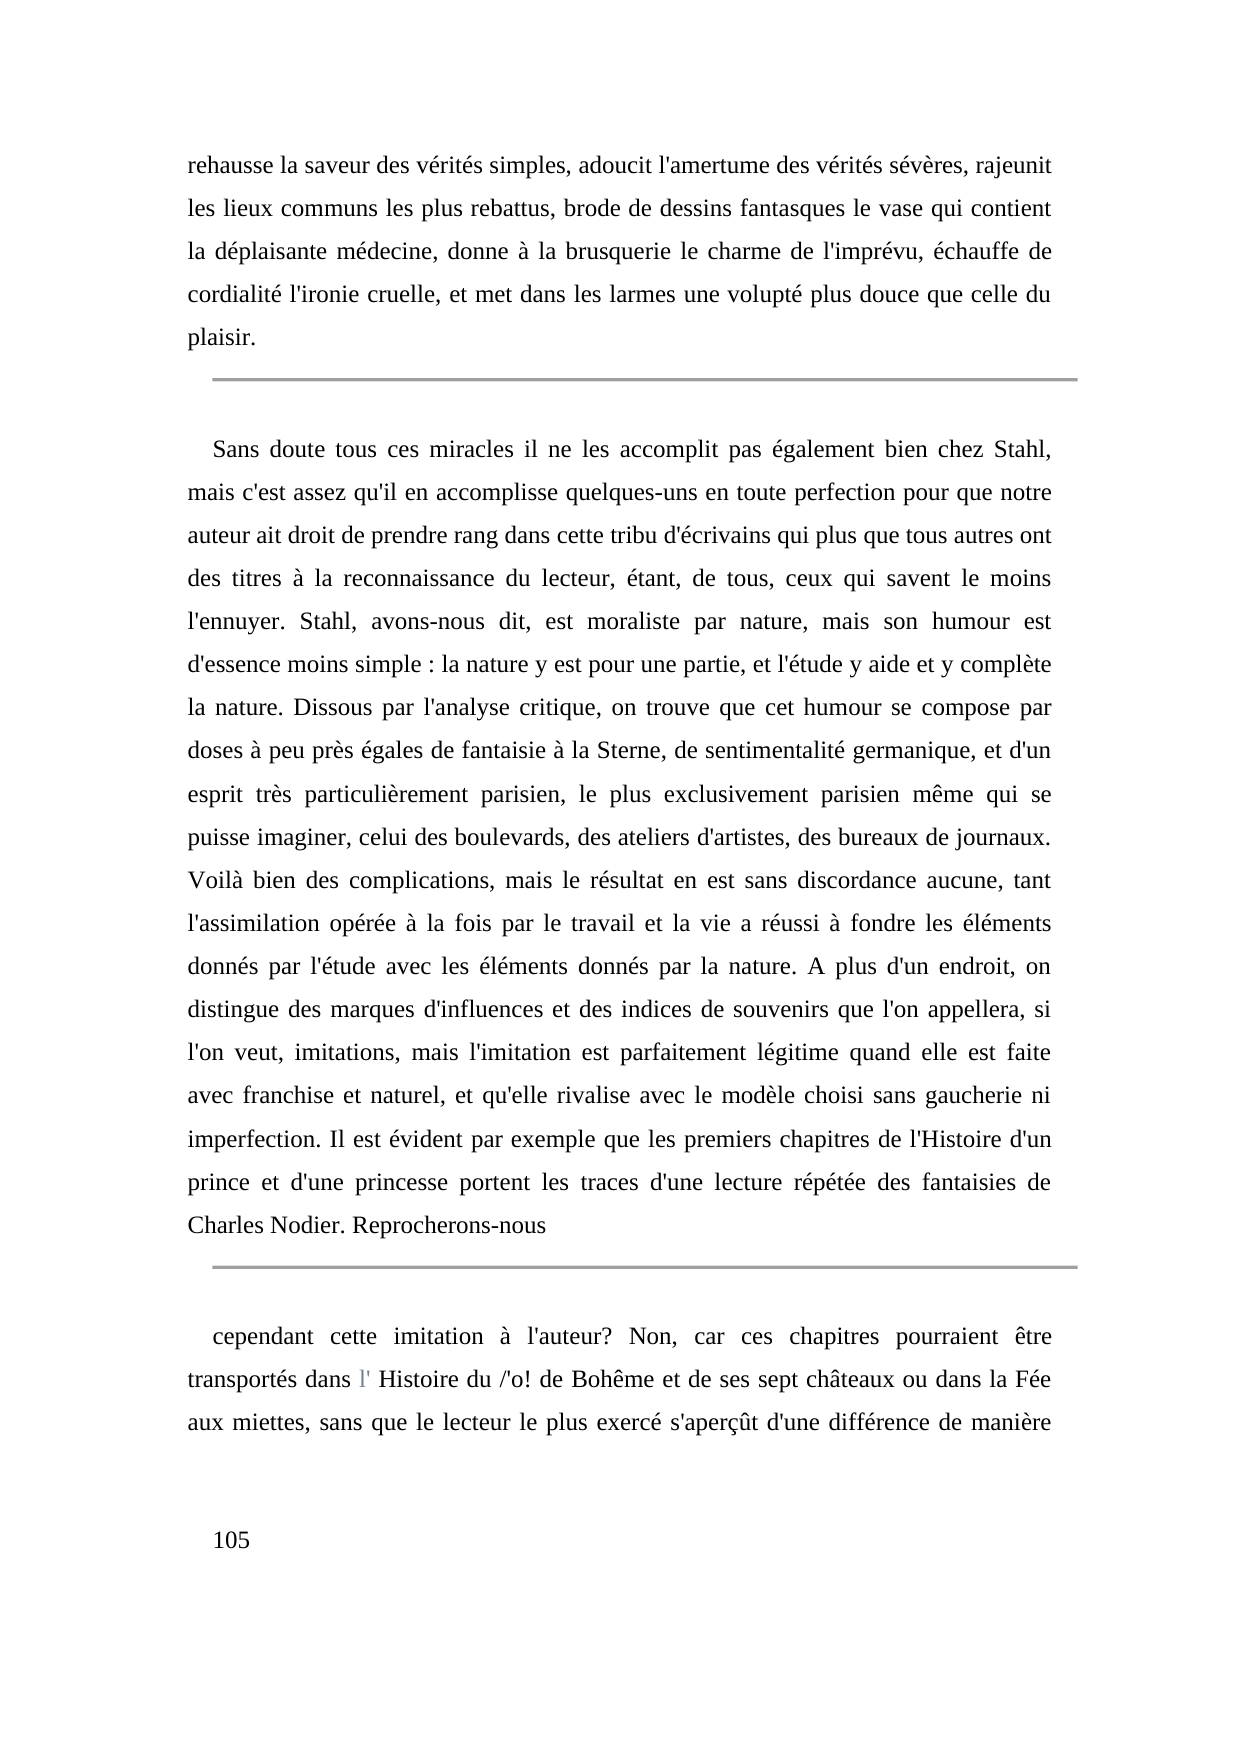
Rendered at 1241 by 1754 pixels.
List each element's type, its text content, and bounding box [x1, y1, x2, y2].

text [187, 1321, 1053, 1436]
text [187, 150, 1053, 351]
text Sans doute tous ces miracles il ne les accomplit pas également bien chez Stahl, mais c'est assez qu'il en accomplisse quelques-uns en toute perfection pour que notre auteur ait droit de prendre rang dans cette tribu d'écrivains qui plus que tous autres ont des titres à la reconnaissance du lecteur, étant, de tous, ceux qui savent le moins l'ennuyer. Stahl, avons-nous dit, est moraliste par nature, mais son humour est d'essence moins simple : la nature y est pour une partie, et l'étude y aide et y complète la nature. Dissous par l'analyse critique, on trouve que cet humour se compose par doses à peu près égales de fantaisie à la Sterne, de sentimentalité germanique, et d'un esprit très particulièrement parisien, le plus exclusivement parisien même qui se puisse imaginer, celui des boulevards, des ateliers d'artistes, des bureaux de journaux. Voilà bien des complications, mais le résultat en est sans discordance aucune, tant l'assimilation opérée à la fois par le travail et la vie a réussi à fondre les éléments donnés par l'étude avec les éléments donnés par la nature. A plus d'un endroit, on distingue des marques d'influences et des indices de souvenirs que l'on appellera, si l'on veut, imitations, mais l'imitation est parfaitement légitime quand elle est faite avec franchise et naturel, et qu'elle rivalise avec le modèle choisi sans gaucherie ni imperfection. Il est évident par exemple que les premiers chapitres de l'Histoire d'un prince et d'une princesse portent les traces d'une lecture répétée des fantaisies de Charles Nodier. Reprocherons-nous [187, 434, 1053, 1239]
